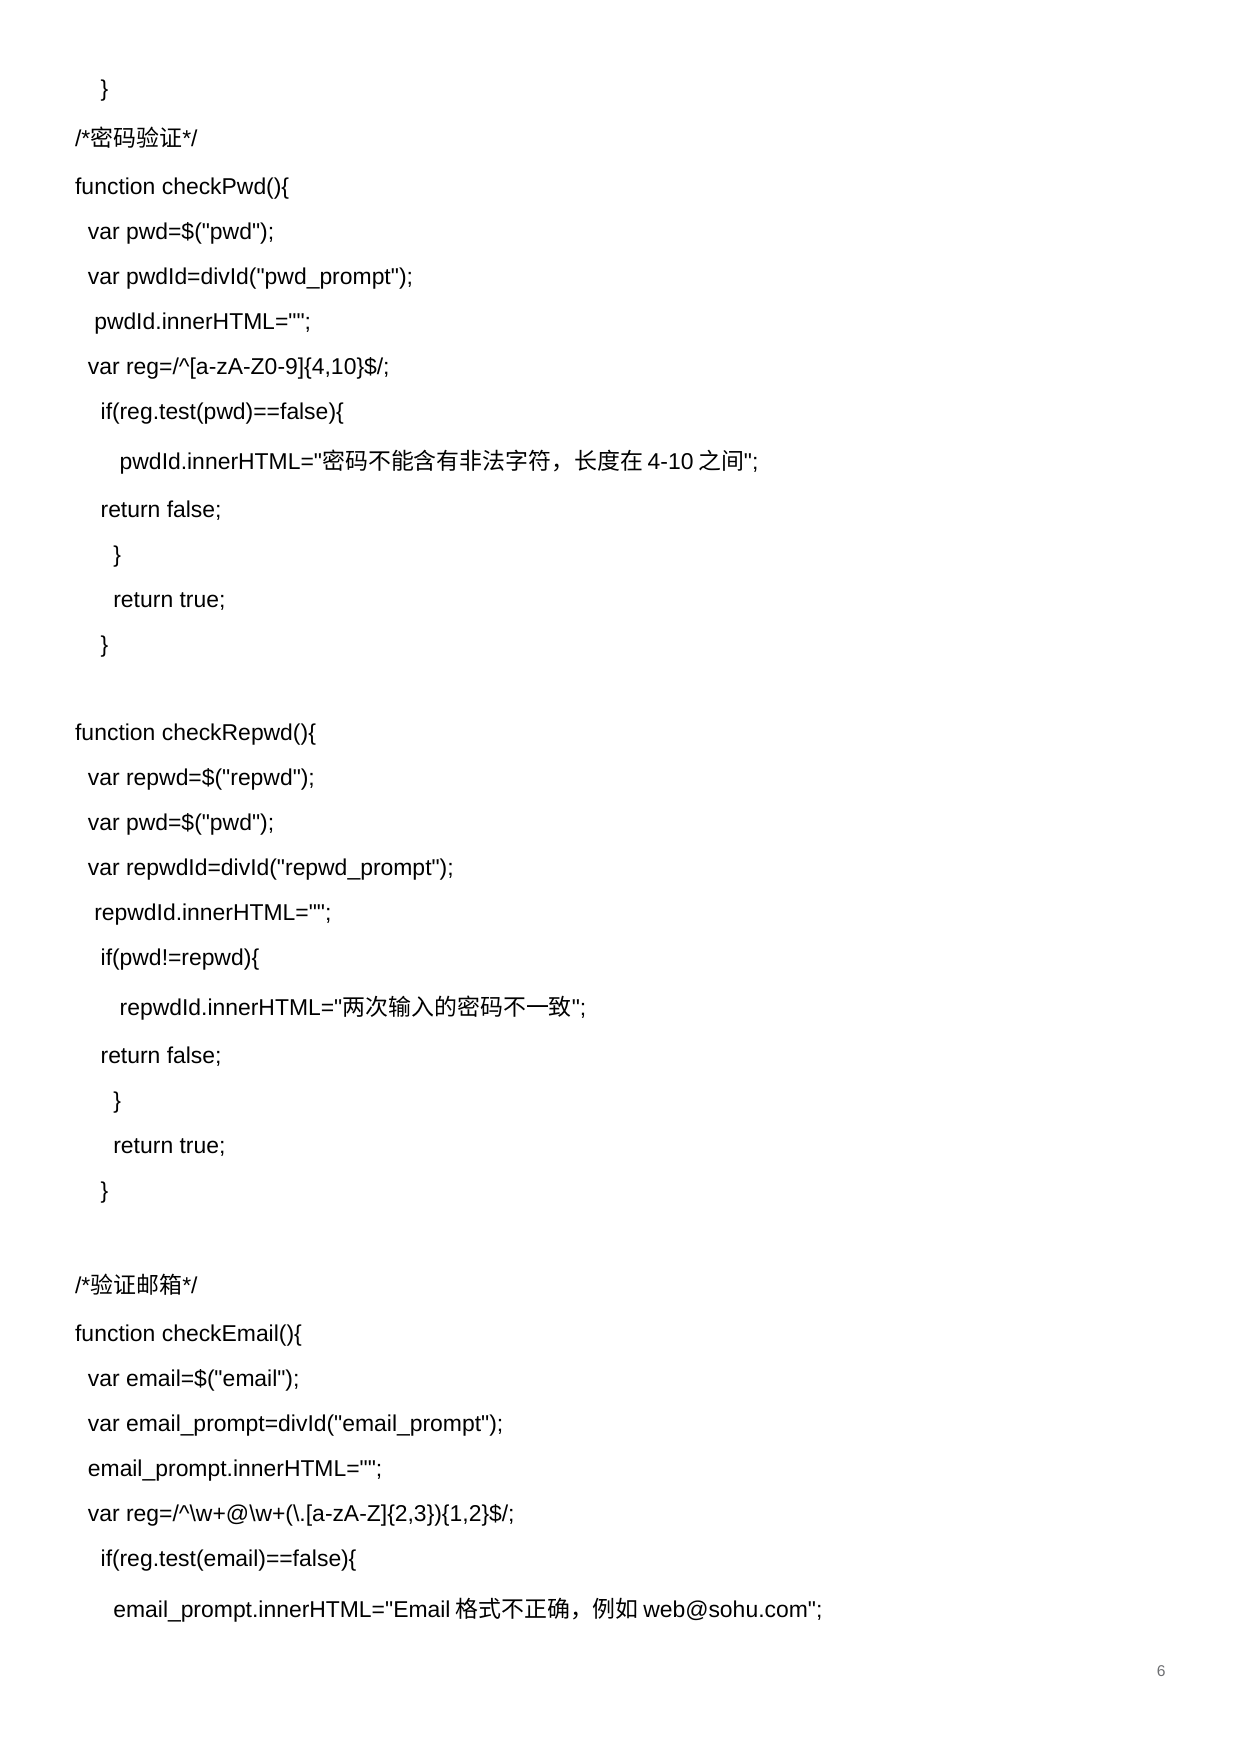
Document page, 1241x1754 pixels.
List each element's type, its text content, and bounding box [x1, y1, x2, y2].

text var email=$("email"); [75, 1365, 1165, 1391]
text } [75, 631, 1165, 657]
text function checkPwd(){ [75, 173, 1165, 199]
text var pwdId=divId("pwd_prompt"); [75, 263, 1165, 289]
text var pwd=$("pwd"); [75, 809, 1165, 835]
text var reg=/^\w+@\w+(\.[a-zA-Z]{2,3}){1,2}$/; [75, 1500, 1165, 1527]
text function checkEmail(){ [75, 1320, 1165, 1346]
text if(reg.test(email)==false){ [75, 1545, 1165, 1572]
text var reg=/^[a-zA-Z0-9]{4,10}$/; [75, 353, 1165, 379]
text if(reg.test(pwd)==false){ [75, 398, 1165, 424]
text } [75, 1177, 1165, 1203]
text var repwd=$("repwd"); [75, 764, 1165, 790]
text return true; [75, 1132, 1165, 1158]
text /*验证邮箱*/ [75, 1267, 1165, 1301]
text email_prompt.innerHTML=""; [75, 1455, 1165, 1481]
text } [75, 1087, 1165, 1113]
text var pwd=$("pwd"); [75, 218, 1165, 244]
text repwdId.innerHTML="两次输入的密码不一致"; [75, 989, 1165, 1022]
text return true; [75, 586, 1165, 612]
text pwdId.innerHTML=""; [75, 308, 1165, 334]
text var repwdId=divId("repwd_prompt"); [75, 854, 1165, 880]
text /*密码验证*/ [75, 120, 1165, 153]
text } [75, 75, 1165, 101]
text if(pwd!=repwd){ [75, 944, 1165, 971]
text pwdId.innerHTML="密码不能含有非法字符，长度在4-10之间"; [75, 443, 1165, 476]
text return false; [75, 496, 1165, 522]
text repwdId.innerHTML=""; [75, 899, 1165, 925]
text var email_prompt=divId("email_prompt"); [75, 1410, 1165, 1436]
text email_prompt.innerHTML="Email格式不正确，例如web@sohu.com"; [75, 1590, 1165, 1624]
text } [75, 541, 1165, 567]
text function checkRepwd(){ [75, 719, 1165, 745]
text return false; [75, 1042, 1165, 1068]
